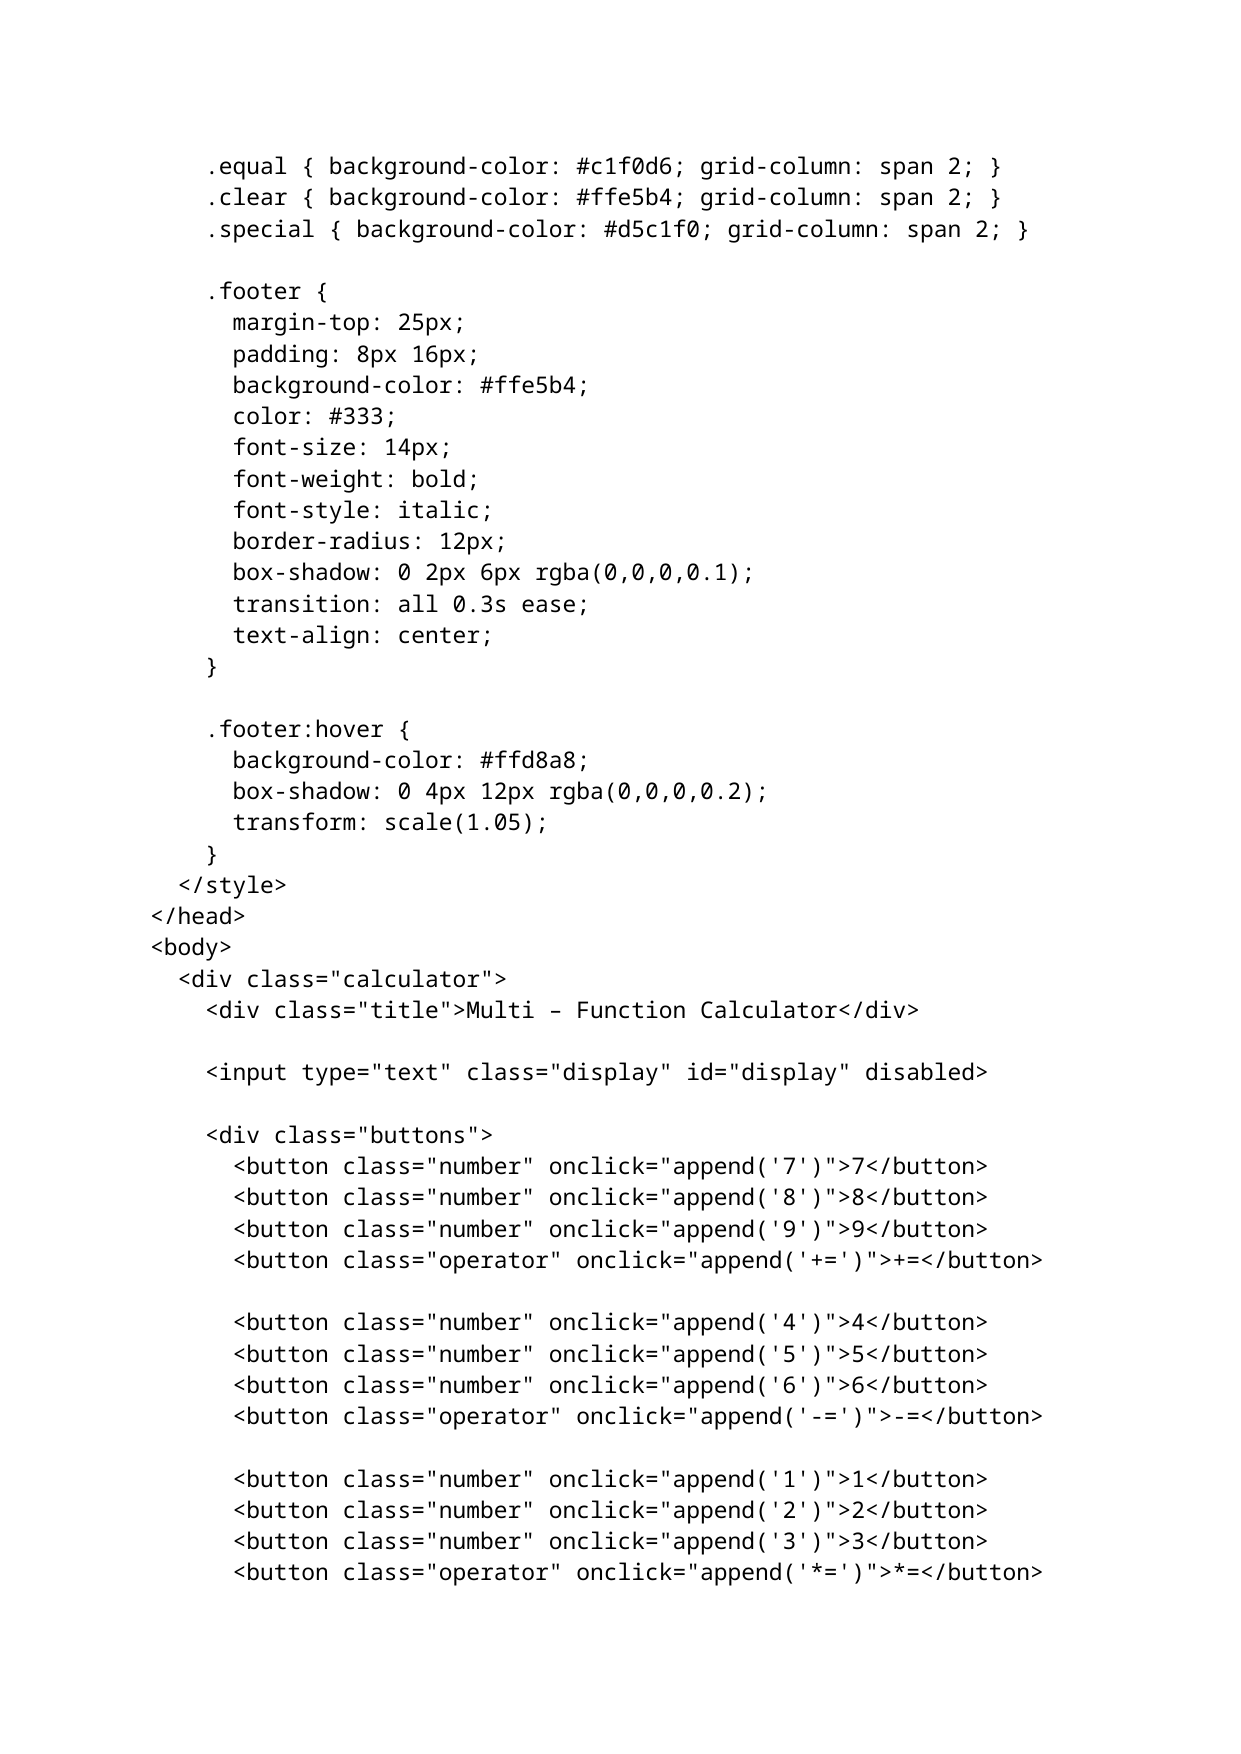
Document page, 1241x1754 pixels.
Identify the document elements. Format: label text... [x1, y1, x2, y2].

text .equal { background-color: #c1f0d6; grid-column: span 2; } [150, 150, 1090, 181]
text <button class="operator" onclick="append('+=')">+=</button> [150, 1244, 1090, 1275]
text margin-top: 25px; [150, 306, 1090, 337]
text font-weight: bold; [150, 462, 1090, 494]
text <button class="number" onclick="append('3')">3</button> [150, 1525, 1090, 1556]
text font-style: italic; [150, 494, 1090, 525]
text box-shadow: 0 4px 12px rgba(0,0,0,0.2); [150, 775, 1090, 806]
text <input type="text" class="display" id="display" disabled> [150, 1056, 1090, 1087]
text <button class="number" onclick="append('5')">5</button> [150, 1337, 1090, 1369]
text transition: all 0.3s ease; [150, 587, 1090, 619]
text <button class="number" onclick="append('1')">1</button> [150, 1462, 1090, 1494]
text .special { background-color: #d5c1f0; grid-column: span 2; } [150, 212, 1090, 244]
text transform: scale(1.05); [150, 806, 1090, 837]
text <div class="calculator"> [150, 962, 1090, 994]
text </head> [150, 900, 1090, 931]
text <button class="number" onclick="append('9')">9</button> [150, 1212, 1090, 1244]
text border-radius: 12px; [150, 525, 1090, 556]
text .footer:hover { [150, 712, 1090, 744]
text color: #333; [150, 400, 1090, 431]
text } [150, 650, 1090, 681]
text <div class="buttons"> [150, 1119, 1090, 1150]
text <button class="number" onclick="append('8')">8</button> [150, 1181, 1090, 1212]
text <button class="operator" onclick="append('-=')">-=</button> [150, 1400, 1090, 1431]
text <button class="operator" onclick="append('*=')">*=</button> [150, 1556, 1090, 1587]
text .footer { [150, 275, 1090, 306]
text <div class="title">Multi – Function Calculator</div> [150, 994, 1090, 1025]
text </style> [150, 869, 1090, 900]
text background-color: #ffe5b4; [150, 369, 1090, 400]
text <body> [150, 931, 1090, 962]
text font-size: 14px; [150, 431, 1090, 462]
text box-shadow: 0 2px 6px rgba(0,0,0,0.1); [150, 556, 1090, 587]
text background-color: #ffd8a8; [150, 744, 1090, 775]
text <button class="number" onclick="append('4')">4</button> [150, 1306, 1090, 1337]
text padding: 8px 16px; [150, 337, 1090, 369]
text text-align: center; [150, 619, 1090, 650]
text <button class="number" onclick="append('7')">7</button> [150, 1150, 1090, 1181]
text .clear { background-color: #ffe5b4; grid-column: span 2; } [150, 181, 1090, 212]
text <button class="number" onclick="append('6')">6</button> [150, 1369, 1090, 1400]
text <button class="number" onclick="append('2')">2</button> [150, 1494, 1090, 1525]
text } [150, 837, 1090, 869]
